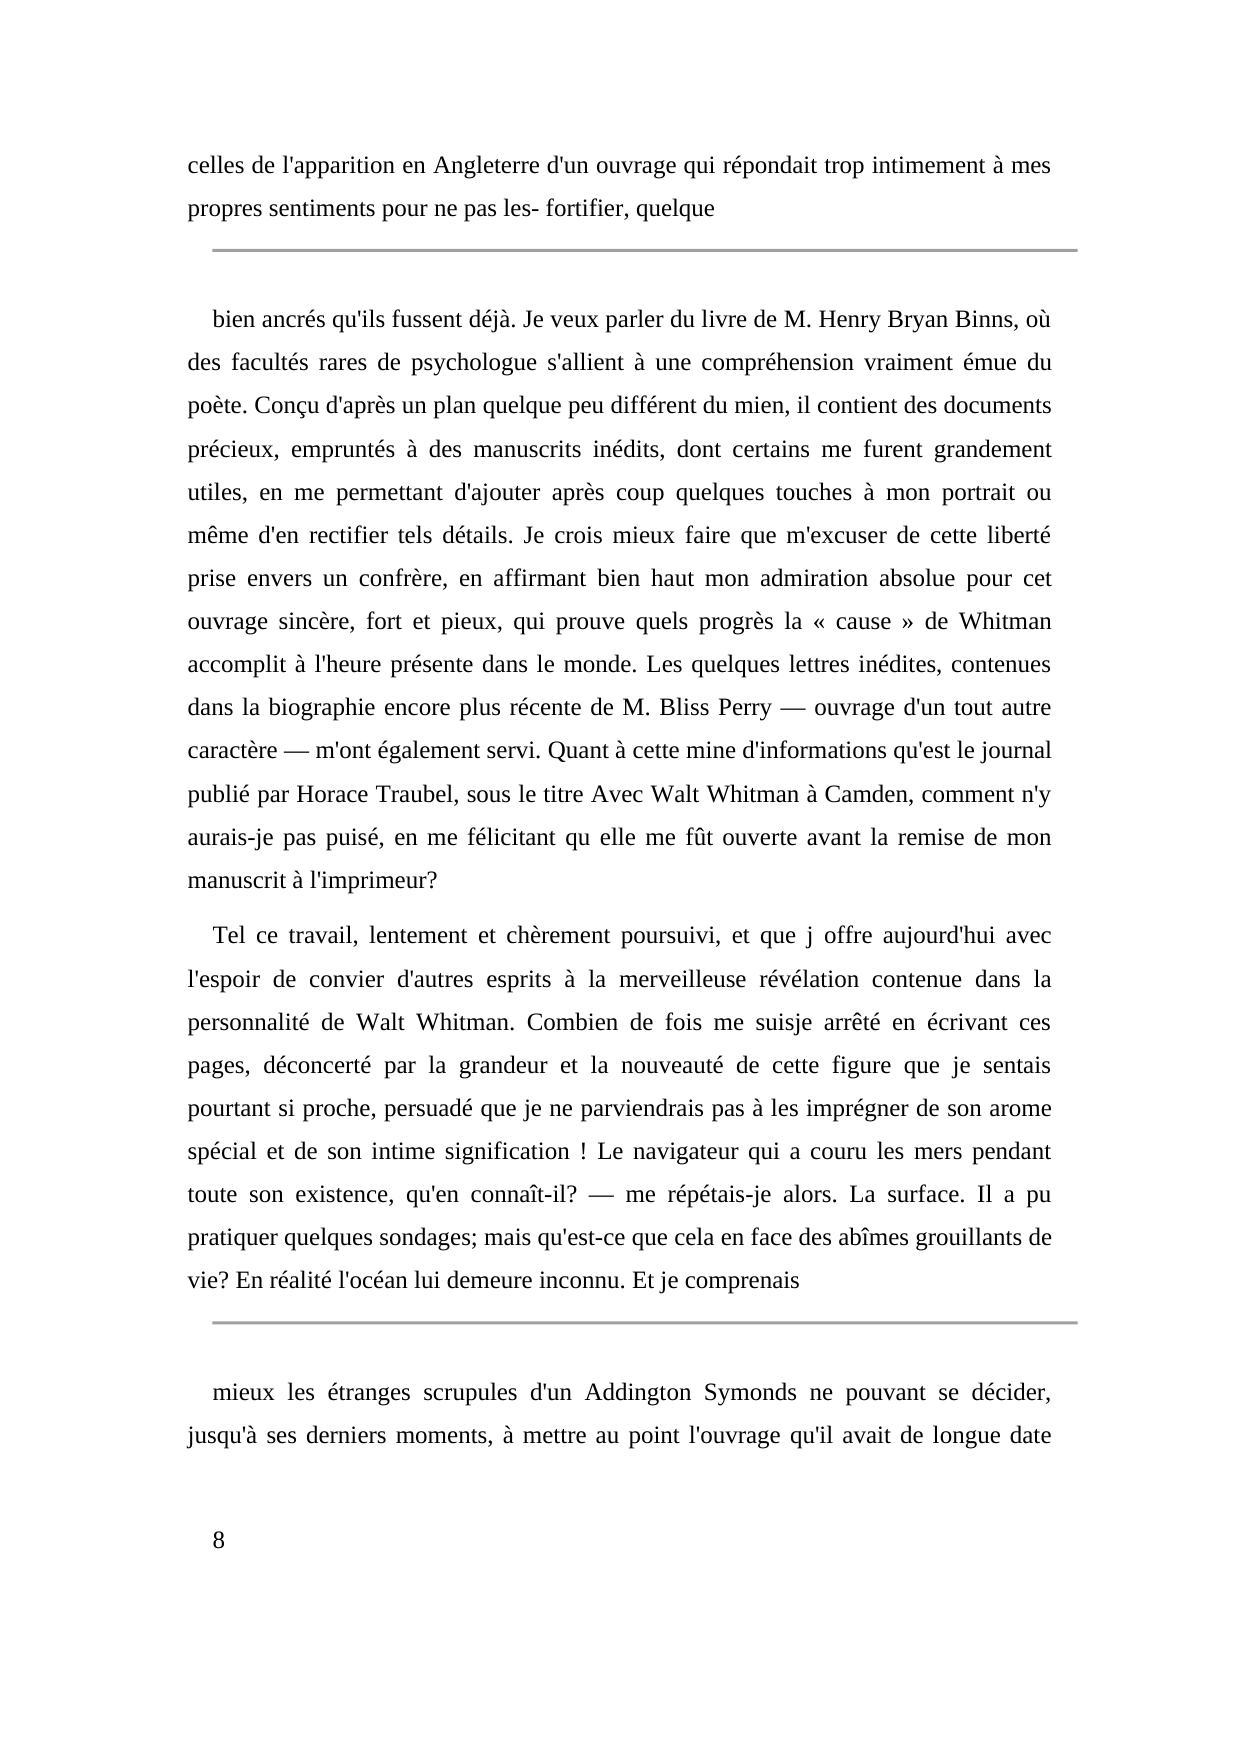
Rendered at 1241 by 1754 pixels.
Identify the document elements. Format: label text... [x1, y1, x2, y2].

text Tel ce travail, lentement et chèrement poursuivi, et que j offre aujourd'hui avec l'espoir de convier d'autres esprits à la merveilleuse révélation contenue dans la personnalité de Walt Whitman. Combien de fois me suisje arrêté en écrivant ces pages, déconcerté par la grandeur et la nouveauté de cette figure que je sentais pourtant si proche, persuadé que je ne parviendrais pas à les imprégner de son arome spécial et de son intime signification ! Le navigateur qui a couru les mers pendant toute son existence, qu'en connaît-il? — me répétais-je alors. La surface. Il a pu pratiquer quelques sondages; mais qu'est-ce que cela en face des abîmes grouillants de vie? En réalité l'océan lui demeure inconnu. Et je comprenais [187, 921, 1053, 1294]
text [187, 1377, 1053, 1449]
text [187, 150, 1053, 222]
text bien ancrés qu'ils fussent déjà. Je veux parler du livre de M. Henry Bryan Binns, où des facultés rares de psychologue s'allient à une compréhension vraiment émue du poète. Conçu d'après un plan quelque peu différent du mien, il contient des documents précieux, empruntés à des manuscrits inédits, dont certains me furent grandement utiles, en me permettant d'ajouter après coup quelques touches à mon portrait ou même d'en rectifier tels détails. Je crois mieux faire que m'excuser de cette liberté prise envers un confrère, en affirmant bien haut mon admiration absolue pour cet ouvrage sincère, fort et pieux, qui prouve quels progrès la « cause » de Whitman accomplit à l'heure présente dans le monde. Les quelques lettres inédites, contenues dans la biographie encore plus récente de M. Bliss Perry — ouvrage d'un tout autre caractère — m'ont également servi. Quant à cette mine d'informations qu'est le journal publié par Horace Traubel, sous le titre Avec Walt Whitman à Camden, comment n'y aurais-je pas puisé, en me félicitant qu elle me fût ouverte avant la remise de mon manuscrit à l'imprimeur? [187, 304, 1053, 894]
